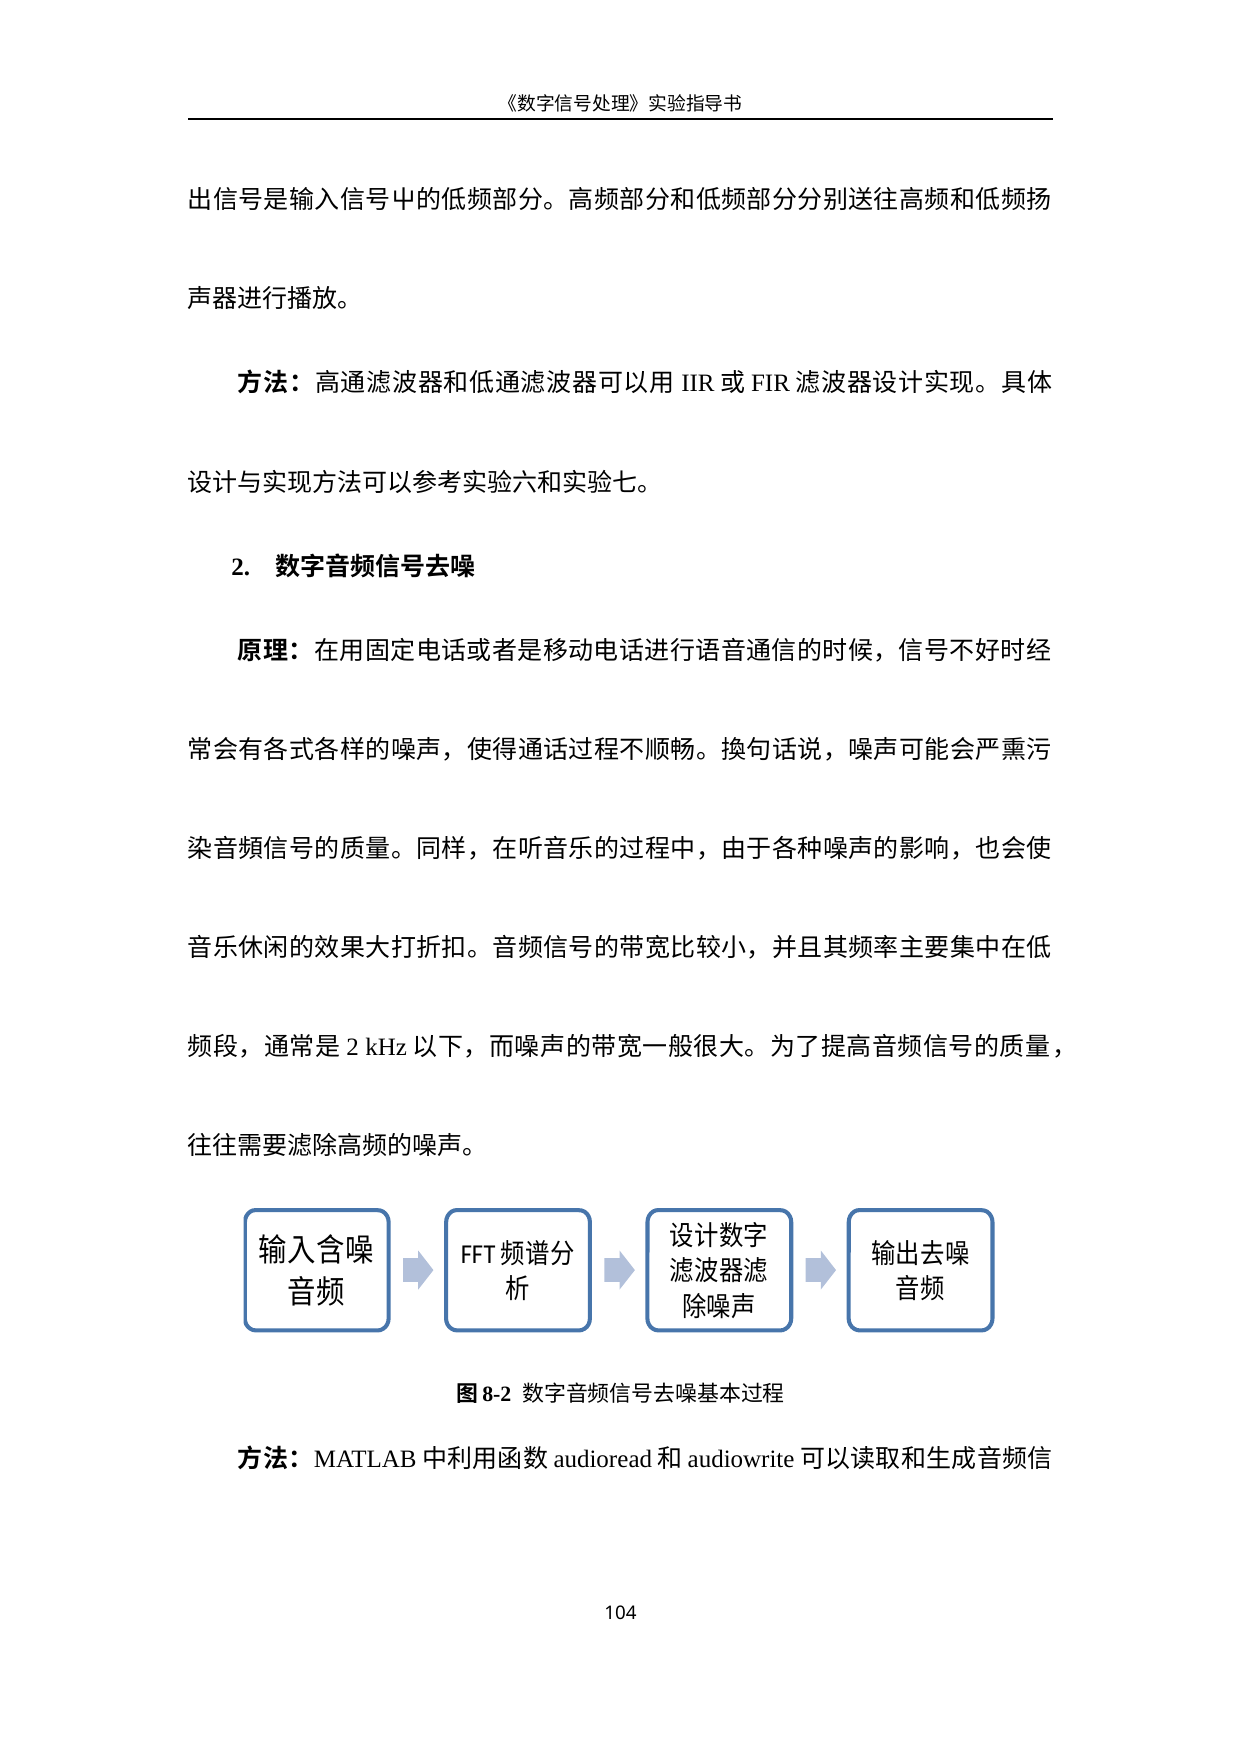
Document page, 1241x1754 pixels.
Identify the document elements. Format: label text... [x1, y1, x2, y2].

text 图8-2 数字音频信号去噪基本过程 [187, 1375, 1053, 1408]
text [187, 1424, 1053, 1490]
list 数字音频信号去噪 [231, 531, 1053, 597]
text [187, 165, 1053, 330]
text 原理：在用固定电话或者是移动电话进行语音通信的时候，信号不好时经常会有各式各样的噪声，使得通话过程不顺畅。換句话说，噪声可能会严熏污染音頻信号的质量。同样，在听音乐的过程中，由于各种噪声的影响，也会使音乐休闲的效果大打折扣。音频信号的带宽比较小，并且其频率主要集中在低频段，通常是2 kHz以下，而噪声的带宽一般很大。为了提高音频信号的质量，往往需要滤除高频的噪声。 [187, 615, 1053, 1177]
text 方法：高通滤波器和低通滤波器可以用IIR或FIR滤波器设计实现。具体设计与实现方法可以参考实验六和实验七。 [187, 348, 1053, 513]
